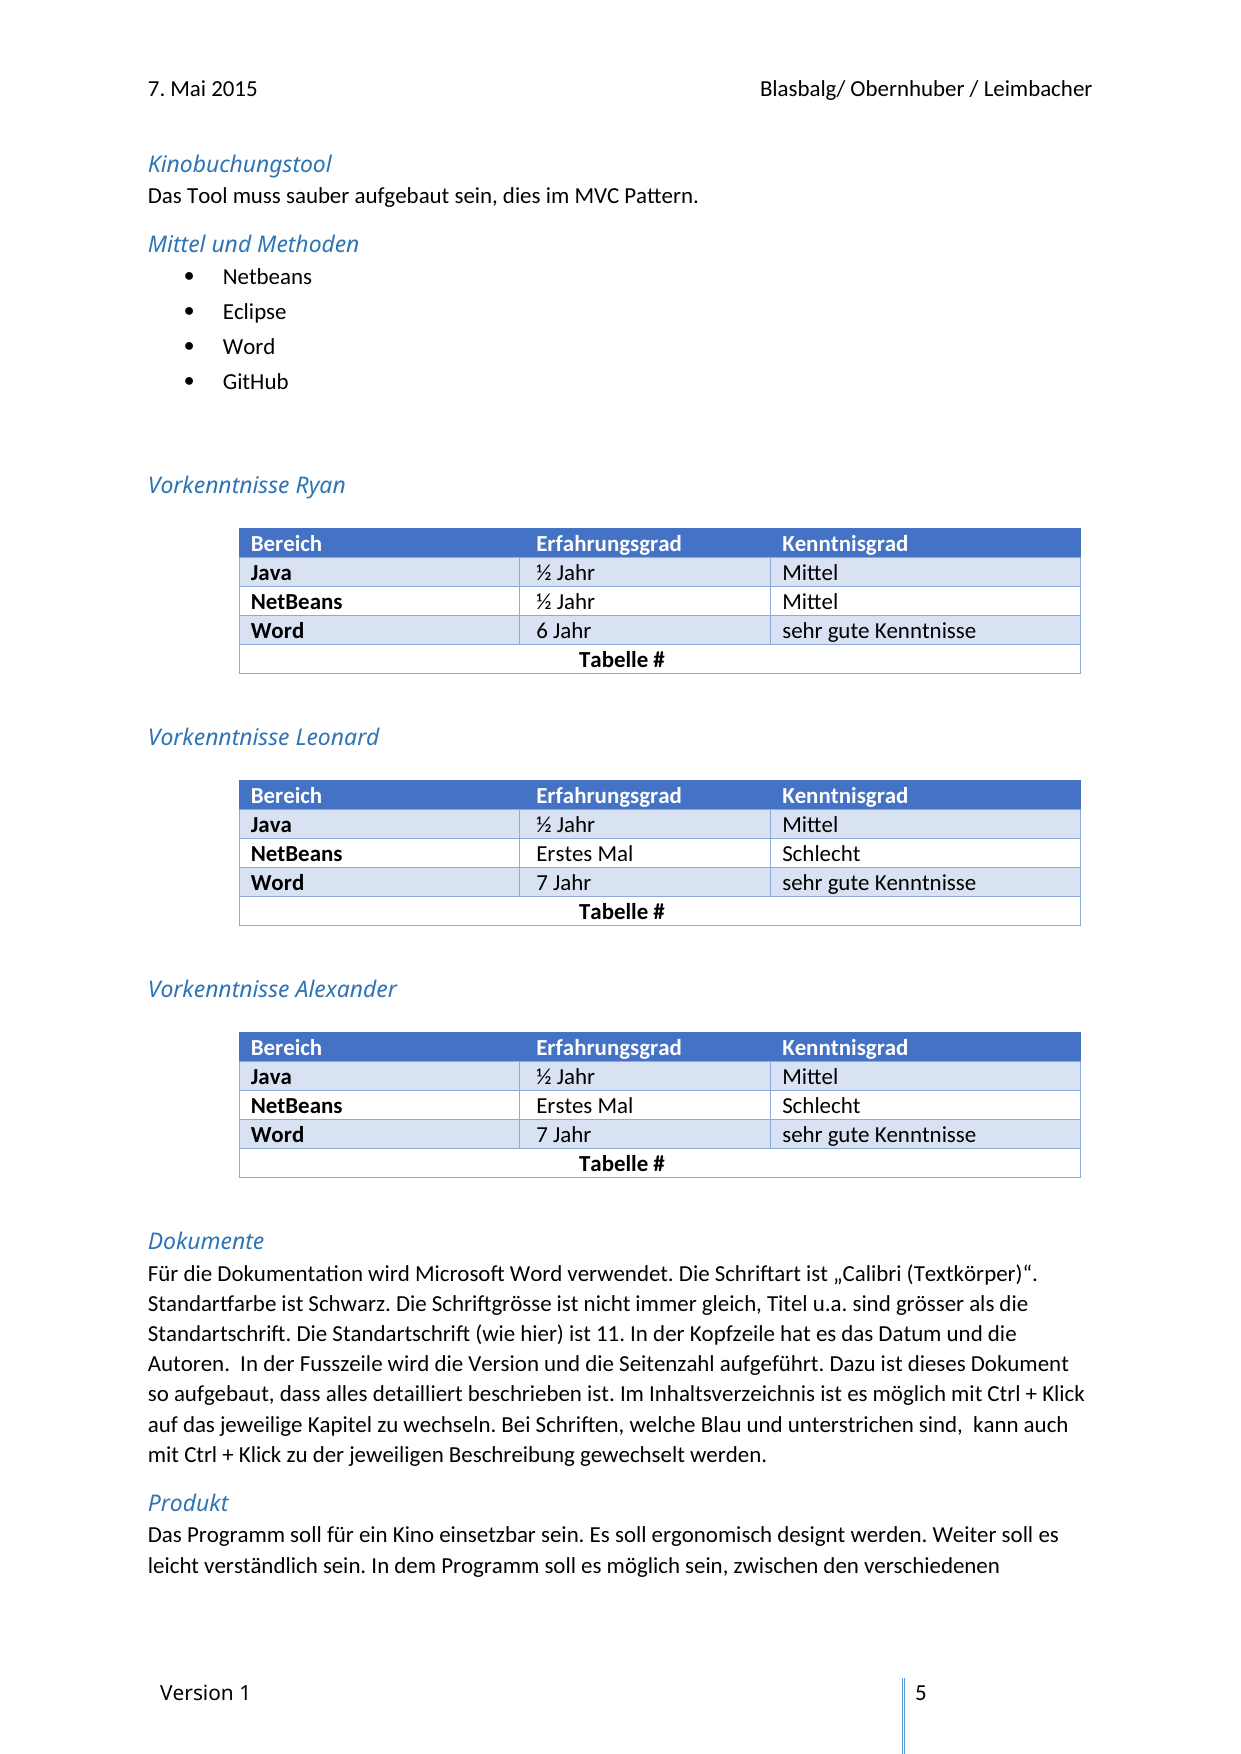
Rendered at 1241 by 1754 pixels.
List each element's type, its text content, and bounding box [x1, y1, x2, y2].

table_cell Schlecht [771, 1091, 1080, 1119]
table_cell 7 Jahr [520, 868, 770, 896]
table_cell Word [240, 868, 519, 896]
table_cell NetBeans [240, 587, 519, 615]
list Word [185, 332, 1093, 360]
text Das Tool muss sauber aufgebaut sein, dies im MVC Pattern. [148, 181, 1093, 209]
table_cell ½ Jahr [520, 810, 770, 838]
table_cell 6 Jahr [520, 616, 770, 644]
subtitle Vorkenntnisse Alexander [148, 973, 1093, 1004]
table_cell sehr gute Kenntnisse [771, 868, 1080, 896]
table_cell Word [240, 1120, 519, 1148]
list GitHub [185, 367, 1093, 395]
table_cell Erstes Mal [520, 839, 770, 867]
table_header Erfahrungsgrad [520, 529, 770, 557]
table_header Bereich [240, 529, 519, 557]
table_cell Tabelle # [240, 645, 1080, 673]
table_header Kenntnisgrad [771, 529, 1080, 557]
table_cell NetBeans [240, 1091, 519, 1119]
table_cell Mittel [771, 587, 1080, 615]
table_cell Tabelle # [240, 1149, 1080, 1177]
text Für die Dokumentation wird Microsoft Word verwendet. Die Schriftart ist „Calibri (Textkörper)“. Standartfarbe ist Schwarz. Die Schriftgrösse ist nicht immer gleich, Titel u.a. sind grösser als die Standartschrift. Die Standartschrift (wie hier) ist 11. In der Kopfzeile hat es das Datum und die Autoren. In der Fusszeile wird die Version und die Seitenzahl aufgeführt. Dazu ist dieses Dokument so aufgebaut, dass alles detailliert beschrieben ist. Im Inhaltsverzeichnis ist es möglich mit Ctrl + Klick auf das jeweilige Kapitel zu wechseln. Bei Schriften, welche Blau und unterstrichen sind, kann auch mit Ctrl + Klick zu der jeweiligen Beschreibung gewechselt werden. [148, 1259, 1093, 1468]
table_cell Java [240, 1062, 519, 1090]
subtitle Dokumente [148, 1225, 1093, 1256]
table_cell sehr gute Kenntnisse [771, 1120, 1080, 1148]
table_cell sehr gute Kenntnisse [771, 616, 1080, 644]
table_cell Erstes Mal [520, 1091, 770, 1119]
table_cell ½ Jahr [520, 587, 770, 615]
subtitle Vorkenntnisse Leonard [148, 721, 1093, 752]
table_header Bereich [240, 1033, 519, 1061]
table_cell NetBeans [240, 839, 519, 867]
list Netbeans [185, 262, 1093, 290]
table_cell Schlecht [771, 839, 1080, 867]
subtitle Kinobuchungstool [148, 148, 1093, 179]
table_header Erfahrungsgrad [520, 781, 770, 809]
table_cell ½ Jahr [520, 558, 770, 586]
table_cell Tabelle # [240, 897, 1080, 925]
table_cell Java [240, 558, 519, 586]
subtitle Produkt [148, 1487, 1093, 1518]
table_header Bereich [240, 781, 519, 809]
table_cell Mittel [771, 810, 1080, 838]
table_header Kenntnisgrad [771, 781, 1080, 809]
list Eclipse [185, 297, 1093, 325]
table_header Kenntnisgrad [771, 1033, 1080, 1061]
table_cell Word [240, 616, 519, 644]
subtitle Mittel und Methoden [148, 228, 1093, 259]
table_cell Mittel [771, 558, 1080, 586]
subtitle Vorkenntnisse Ryan [148, 469, 1093, 500]
table_cell ½ Jahr [520, 1062, 770, 1090]
table_cell Mittel [771, 1062, 1080, 1090]
table_header Erfahrungsgrad [520, 1033, 770, 1061]
table_cell Java [240, 810, 519, 838]
table_cell 7 Jahr [520, 1120, 770, 1148]
